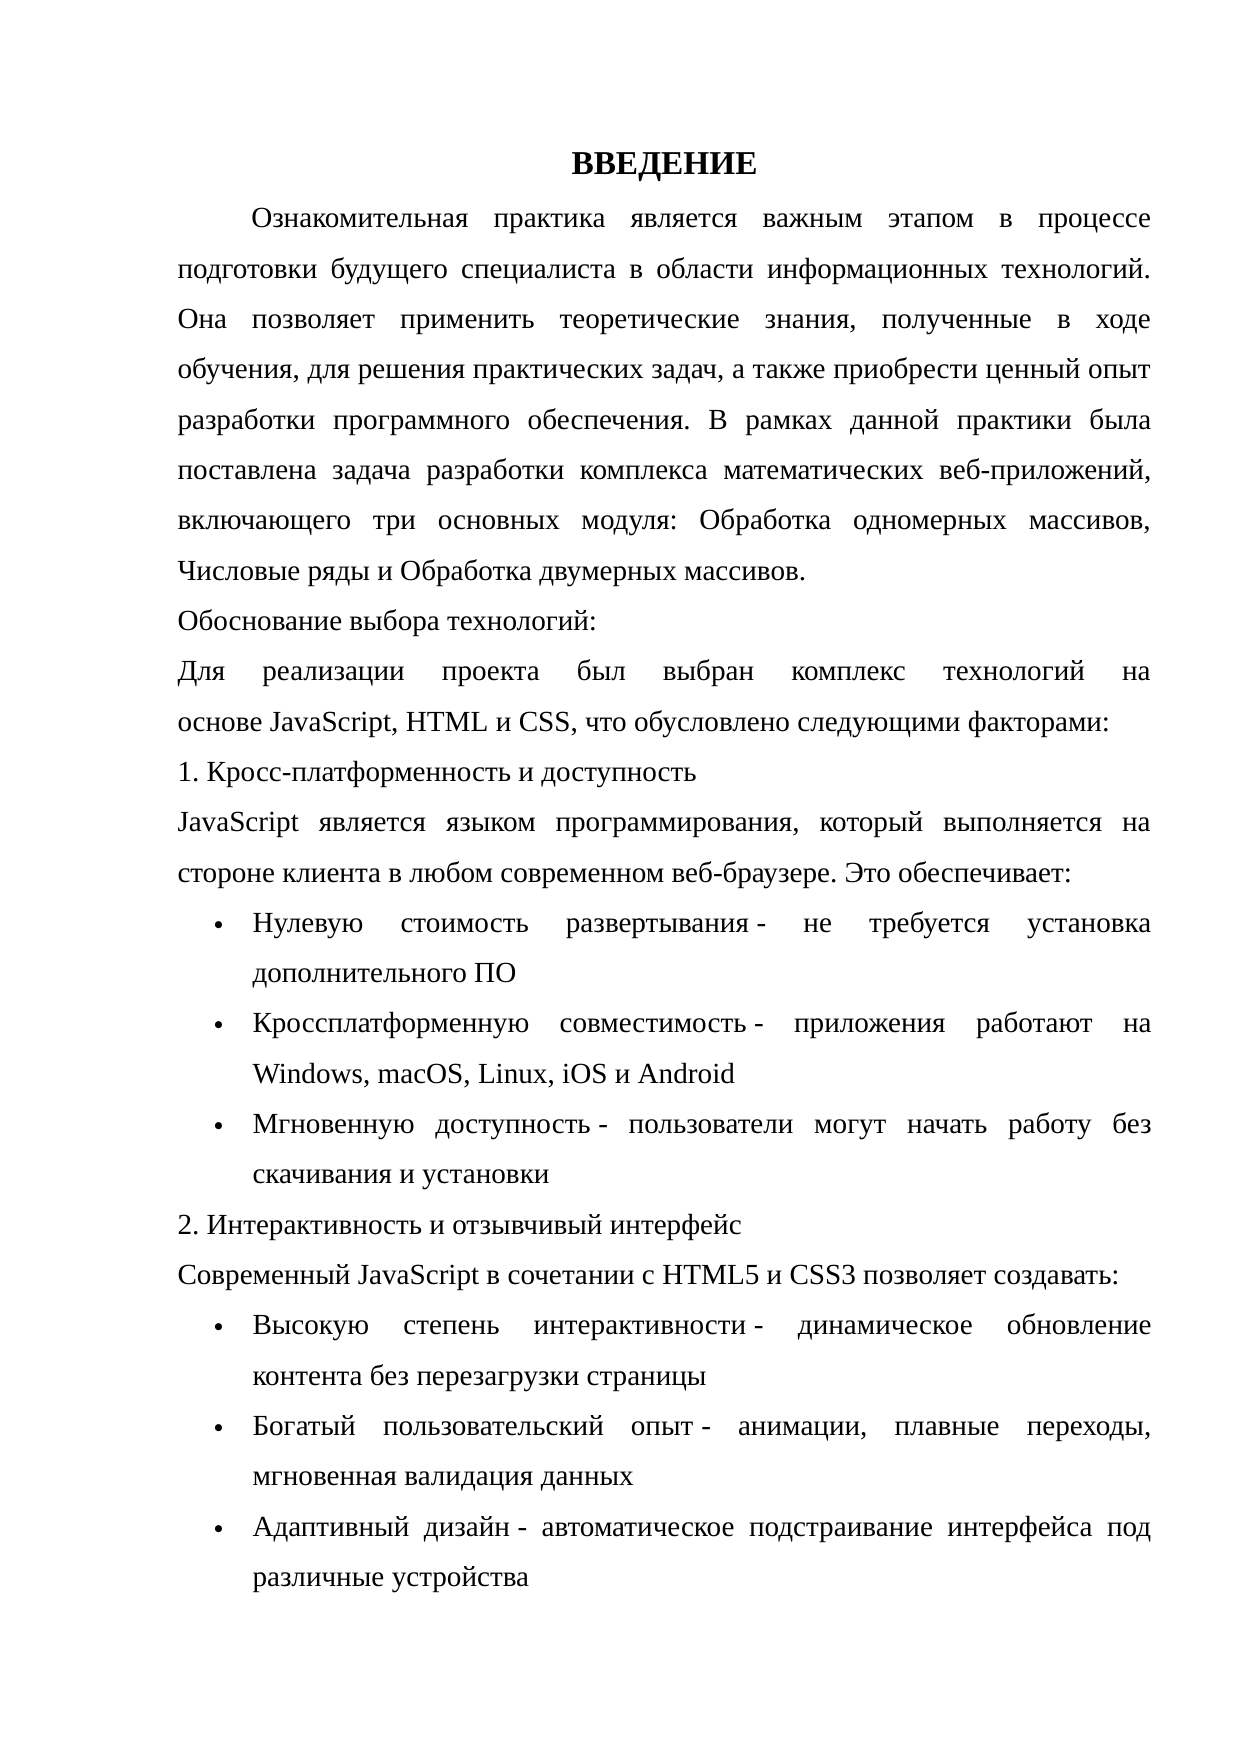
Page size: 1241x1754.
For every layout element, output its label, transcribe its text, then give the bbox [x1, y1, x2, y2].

list Адаптивный дизайн - автоматическое подстраивание интерфейса под различные устройства [215, 1509, 1152, 1593]
list Мгновенную доступность - пользователи могут начать работу без скачивания и установки [215, 1106, 1152, 1190]
subtitle ВВЕДЕНИЕ [177, 143, 1152, 181]
list Кроссплатформенную совместимость - приложения работают на Windows, macOS, Linux, iOS и Android [215, 1006, 1152, 1089]
text Обоснование выбора технологий: [177, 603, 1152, 637]
text JavaScript является языком программирования, который выполняется на стороне клиента в любом современном веб-браузере. Это обеспечивает: [177, 804, 1152, 888]
list Богатый пользовательский опыт - анимации, плавные переходы, мгновенная валидация данных [215, 1408, 1152, 1492]
text Современный JavaScript в сочетании с HTML5 и CSS3 позволяет создавать: [177, 1257, 1152, 1291]
text Для реализации проекта был выбран комплекс технологий на основе JavaScript, HTML и CSS, что обусловлено следующими факторами: [177, 653, 1152, 737]
text 1. Кросс-платформенность и доступность [177, 754, 1152, 788]
list Нулевую стоимость развертывания - не требуется установка дополнительного ПО [215, 905, 1152, 989]
list Высокую степень интерактивности - динамическое обновление контента без перезагрузки страницы [215, 1307, 1152, 1391]
text 2. Интерактивность и отзывчивый интерфейс [177, 1207, 1152, 1240]
text Ознакомительная практика является важным этапом в процессе подготовки будущего специалиста в области информационных технологий. Она позволяет применить теоретические знания, полученные в ходе обучения, для решения практических задач, а также приобрести ценный опыт разработки программного обеспечения. В рамках данной практики была поставлена задача разработки комплекса математических веб-приложений, включающего три основных модуля: Обработка одномерных массивов, Числовые ряды и Обработка двумерных массивов. [177, 201, 1152, 586]
